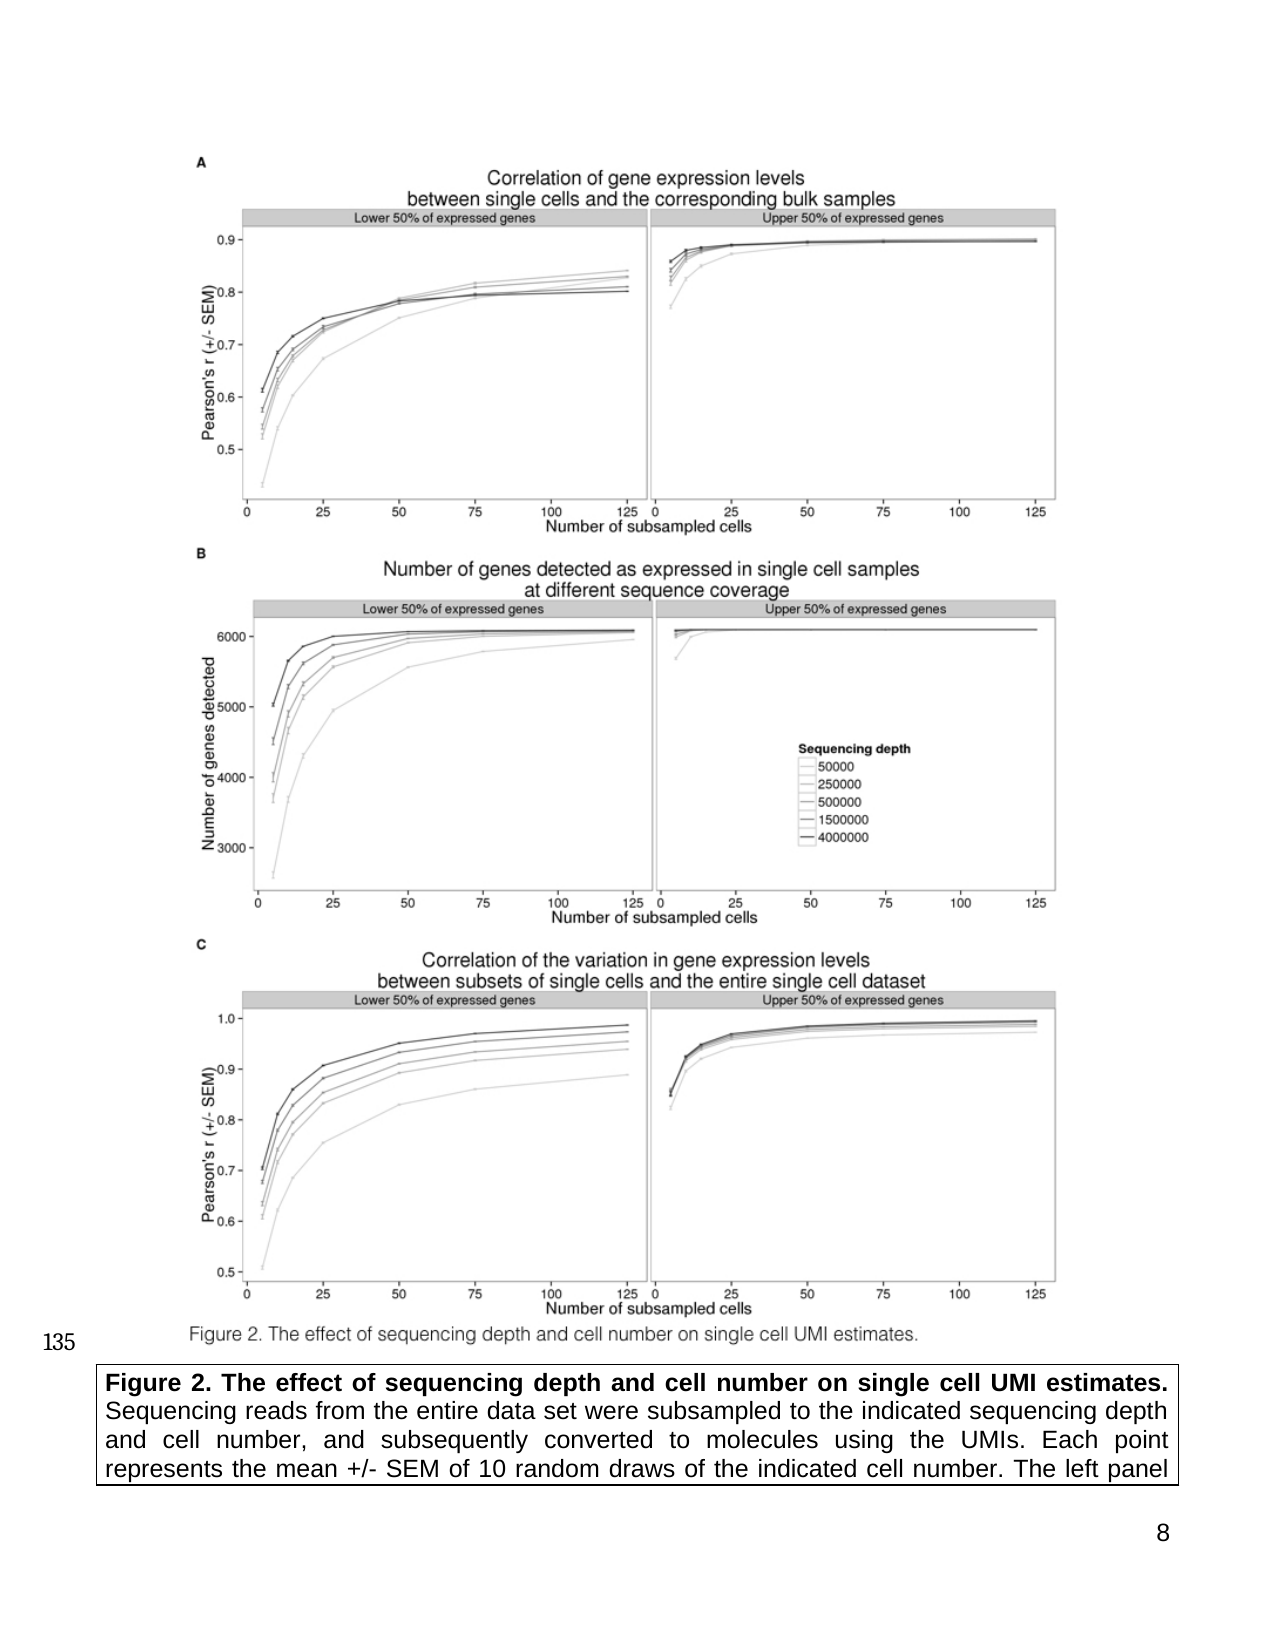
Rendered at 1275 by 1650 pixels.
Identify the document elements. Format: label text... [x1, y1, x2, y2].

picture [180, 150, 1080, 1350]
